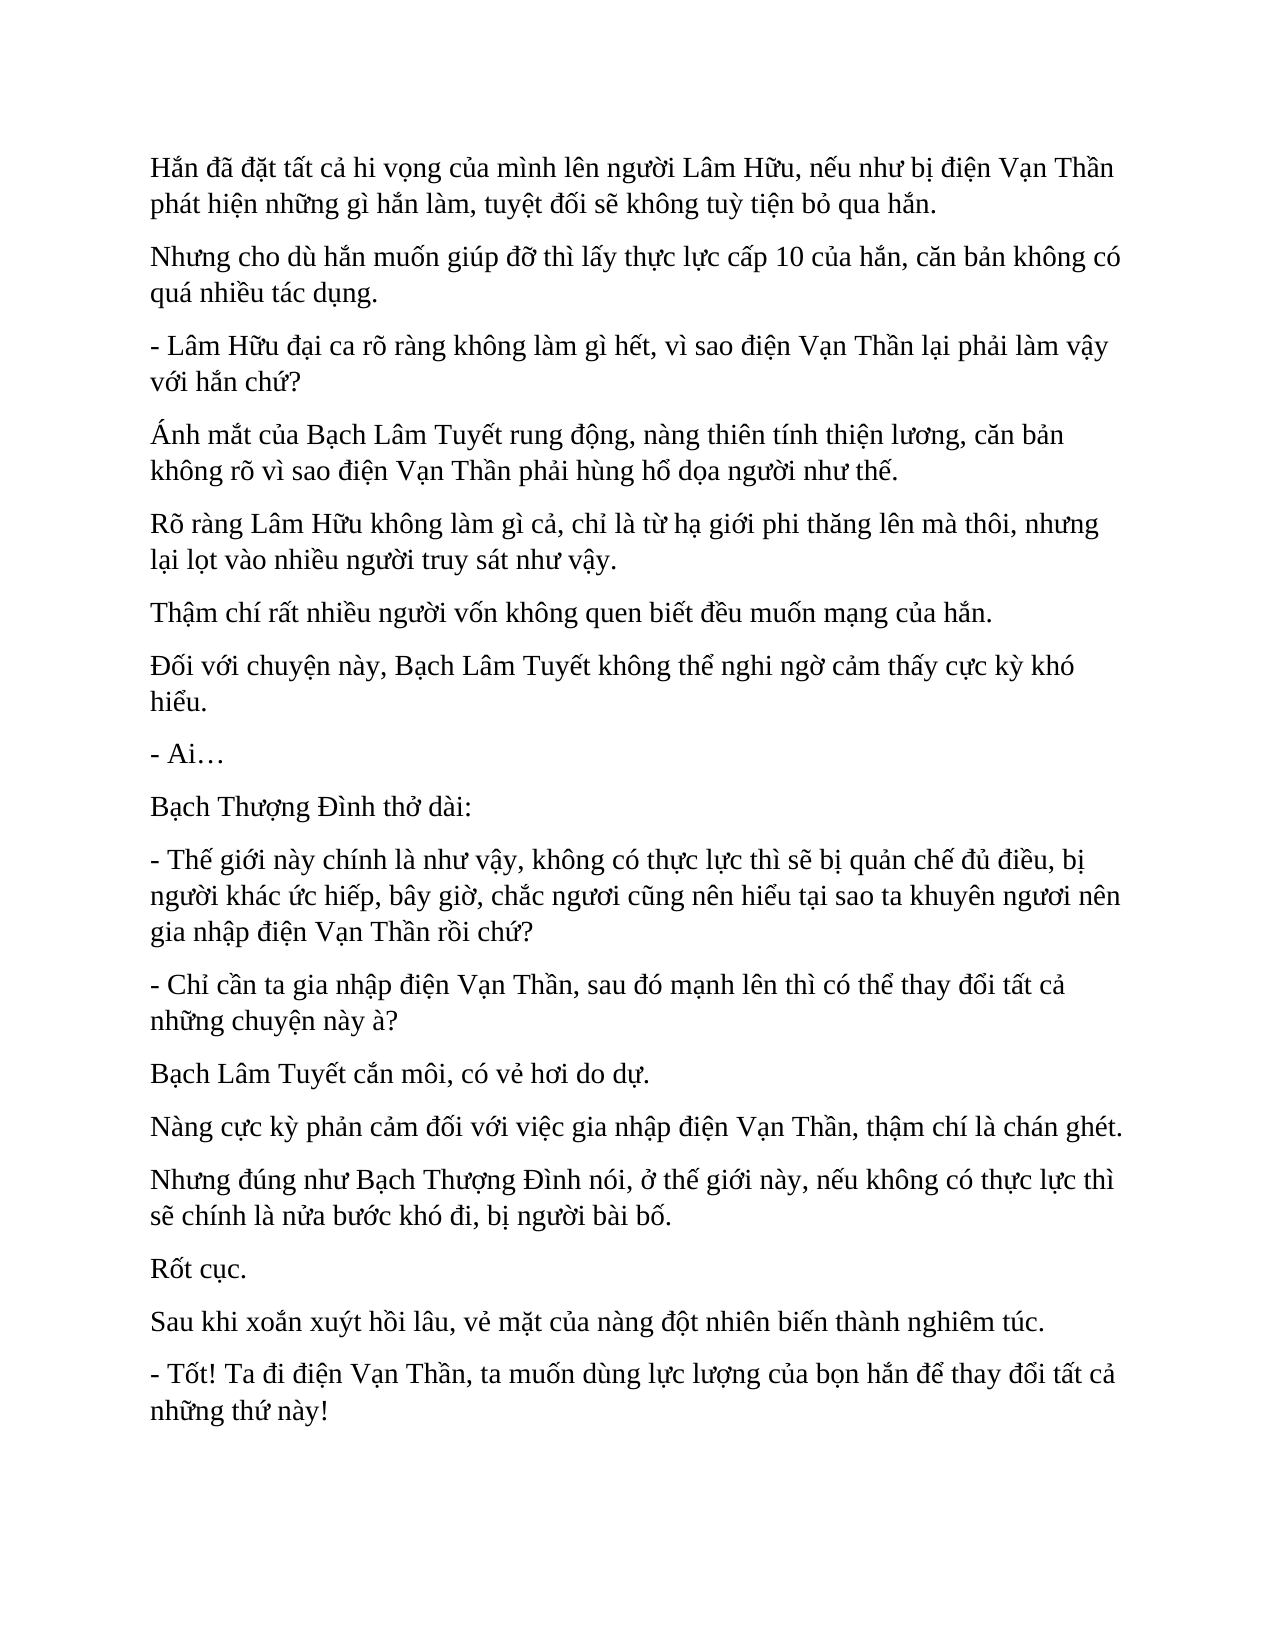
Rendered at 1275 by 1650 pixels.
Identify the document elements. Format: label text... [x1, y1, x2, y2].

text - Tốt! Ta đi điện Vạn Thần, ta muốn dùng lực lượng của bọn hắn để thay đổi tất cả những thứ này! [150, 1356, 1125, 1426]
text - Chỉ cần ta gia nhập điện Vạn Thần, sau đó mạnh lên thì có thể thay đổi tất cả những chuyện này à? [150, 967, 1125, 1037]
text - Thế giới này chính là như vậy, không có thực lực thì sẽ bị quản chế đủ điều, bị người khác ức hiếp, bây giờ, chắc ngươi cũng nên hiểu tại sao ta khuyên ngươi nên gia nhập điện Vạn Thần rồi chứ? [150, 842, 1125, 948]
text Nàng cực kỳ phản cảm đối với việc gia nhập điện Vạn Thần, thậm chí là chán ghét. [150, 1109, 1125, 1143]
text Rốt cục. [150, 1251, 1125, 1284]
text Bạch Thượng Đình thở dài: [150, 789, 1125, 823]
text Nhưng đúng như Bạch Thượng Đình nói, ở thế giới này, nếu không có thực lực thì sẽ chính là nửa bước khó đi, bị người bài bố. [150, 1162, 1125, 1232]
text Bạch Lâm Tuyết cắn môi, có vẻ hơi do dự. [150, 1056, 1125, 1090]
text Thậm chí rất nhiều người vốn không quen biết đều muốn mạng của hắn. [150, 595, 1125, 628]
text Ánh mắt của Bạch Lâm Tuyết rung động, nàng thiên tính thiện lương, căn bản không rõ vì sao điện Vạn Thần phải hùng hổ dọa người như thế. [150, 417, 1125, 487]
text Hắn đã đặt tất cả hi vọng của mình lên người Lâm Hữu, nếu như bị điện Vạn Thần phát hiện những gì hắn làm, tuyệt đối sẽ không tuỳ tiện bỏ qua hắn. [150, 150, 1125, 220]
text - Lâm Hữu đại ca rõ ràng không làm gì hết, vì sao điện Vạn Thần lại phải làm vậy với hắn chứ? [150, 328, 1125, 398]
text Đối với chuyện này, Bạch Lâm Tuyết không thể nghi ngờ cảm thấy cực kỳ khó hiểu. [150, 648, 1125, 717]
text - Ai… [150, 737, 1125, 770]
text Sau khi xoắn xuýt hồi lâu, vẻ mặt của nàng đột nhiên biến thành nghiêm túc. [150, 1304, 1125, 1337]
text Nhưng cho dù hắn muốn giúp đỡ thì lấy thực lực cấp 10 của hắn, căn bản không có quá nhiều tác dụng. [150, 239, 1125, 309]
text Rõ ràng Lâm Hữu không làm gì cả, chỉ là từ hạ giới phi thăng lên mà thôi, nhưng lại lọt vào nhiều người truy sát như vậy. [150, 506, 1125, 576]
